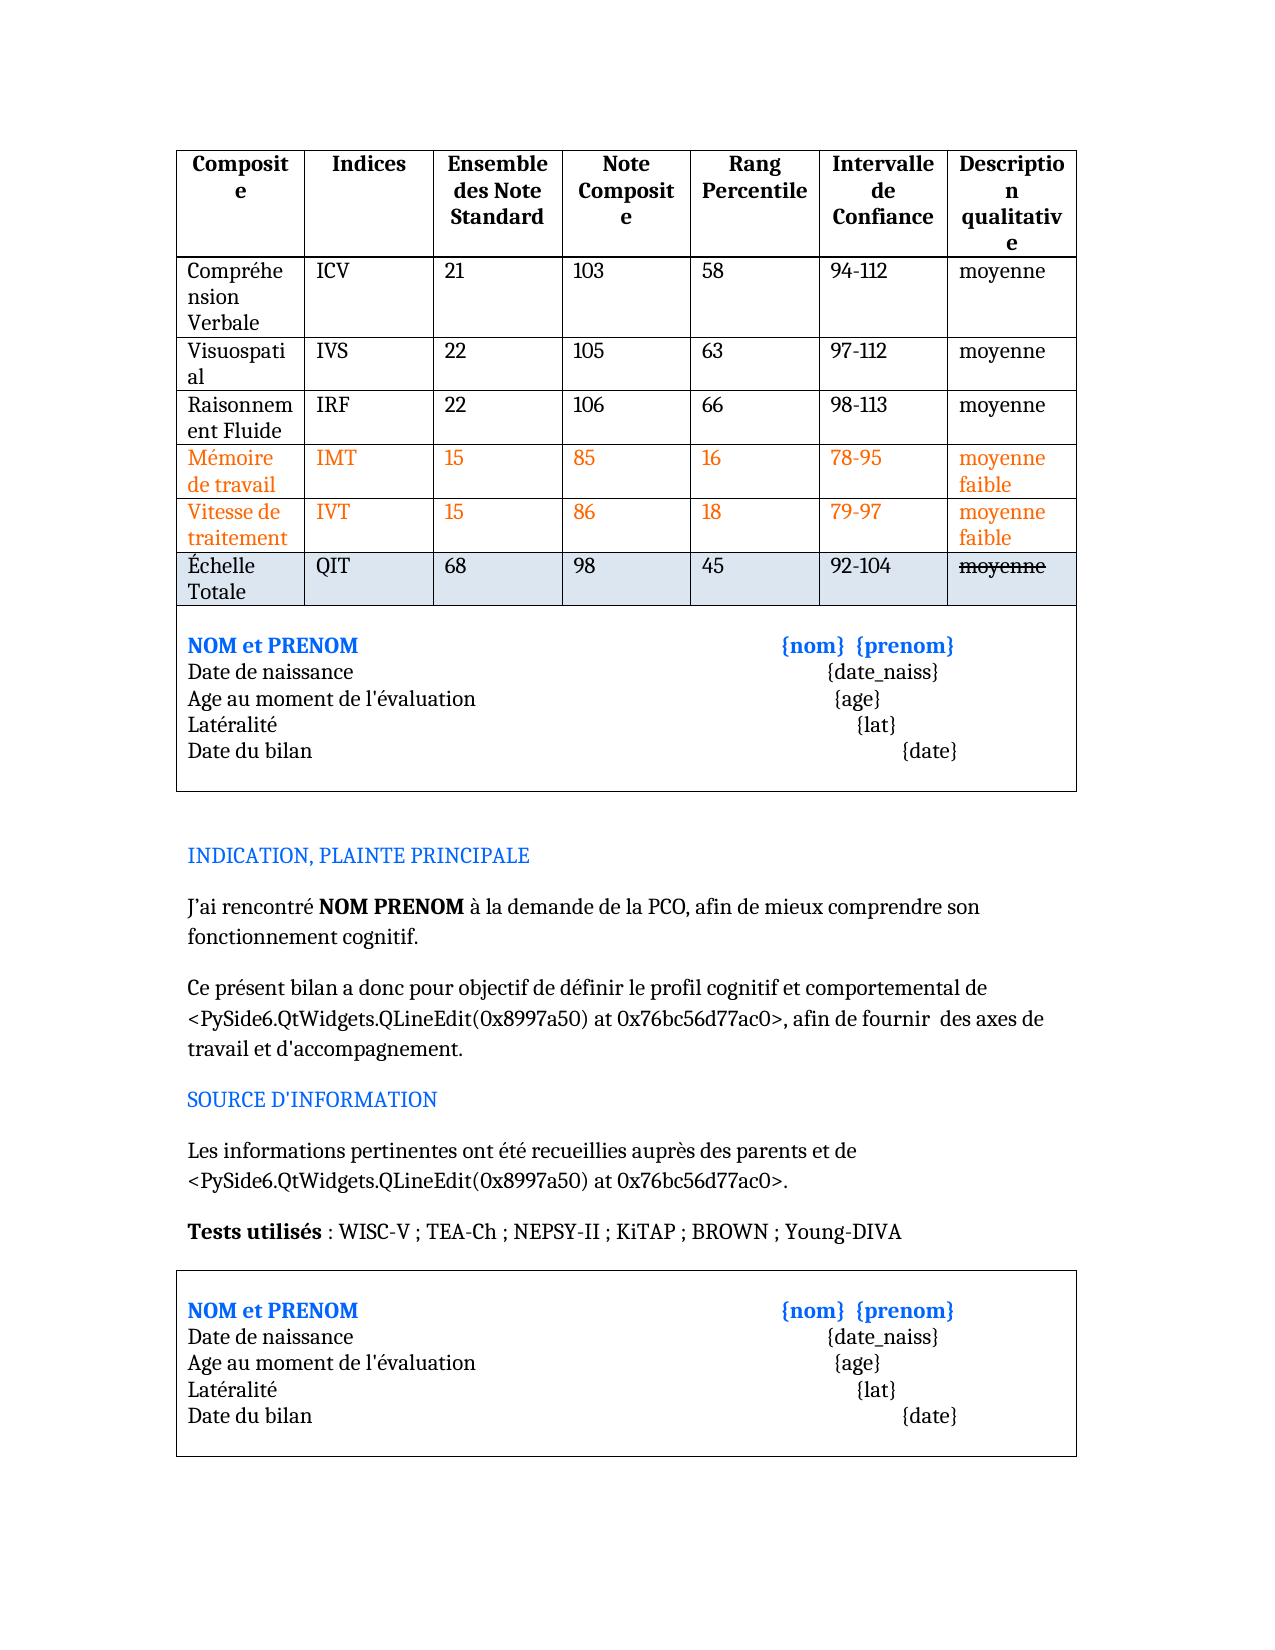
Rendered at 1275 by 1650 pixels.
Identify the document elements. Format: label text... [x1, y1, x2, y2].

table_cell 16 [691, 445, 819, 498]
table_cell 78-95 [820, 445, 947, 498]
table_cell moyenne faible [948, 445, 1076, 498]
table_cell moyenne [948, 258, 1076, 337]
table_cell Compréhension Verbale [177, 258, 304, 337]
table_cell moyenne [948, 553, 1076, 605]
text Tests utilisés : WISC-V ; TEA-Ch ; NEPSY-II ; KiTAP ; BROWN ; Young-DIVA [187, 1219, 1087, 1245]
table_cell 106 [563, 391, 690, 444]
table_header Note Composite [563, 151, 690, 256]
table_cell ICV [305, 258, 433, 337]
table_cell 86 [563, 499, 690, 552]
table_cell 98 [563, 553, 690, 605]
table_cell QIT [305, 553, 433, 605]
table_header Rang Percentile [691, 151, 819, 256]
table_cell 68 [434, 553, 562, 605]
table_cell 97-112 [820, 338, 947, 390]
table_cell Échelle Totale [177, 553, 304, 605]
table_cell IVS [305, 338, 433, 390]
table_cell 66 [691, 391, 819, 444]
table_cell moyenne faible [948, 499, 1076, 552]
table_cell moyenne [948, 391, 1076, 444]
table_cell 63 [691, 338, 819, 390]
table_header Indices [305, 151, 433, 256]
table_cell 103 [563, 258, 690, 337]
table_header Ensemble des Note Standard [434, 151, 562, 256]
text SOURCE D'INFORMATION [187, 1087, 1087, 1113]
table_cell 45 [691, 553, 819, 605]
table_header Composite [177, 151, 304, 256]
table_header Intervalle de Confiance [820, 151, 947, 256]
table_header Description qualitative [948, 151, 1076, 256]
text Les informations pertinentes ont été recueillies auprès des parents et de <PySide6.QtWidgets.QLineEdit(0x8997a50) at 0x76bc56d77ac0>. [187, 1138, 1087, 1194]
table_cell 22 [434, 338, 562, 390]
table_header NOM et PRENOM {nom} {prenom} Date de naissance {date_naiss} Age au moment de l'évaluation {age} Latéralité {lat} Date du bilan {date} [177, 606, 1076, 791]
table_cell 98-113 [820, 391, 947, 444]
table_cell 94-112 [820, 258, 947, 337]
table_cell Mémoire de travail [177, 445, 304, 498]
table_cell 105 [563, 338, 690, 390]
table_cell 79-97 [820, 499, 947, 552]
table_cell IRF [305, 391, 433, 444]
table_cell IMT [305, 445, 433, 498]
text INDICATION, PLAINTE PRINCIPALE [187, 843, 1087, 869]
table_cell 21 [434, 258, 562, 337]
table_cell 15 [434, 445, 562, 498]
text Ce présent bilan a donc pour objectif de définir le profil cognitif et comportemental de <PySide6.QtWidgets.QLineEdit(0x8997a50) at 0x76bc56d77ac0>, afin de fournir des axes de travail et d'accompagnement. [187, 975, 1087, 1062]
table_cell 58 [691, 258, 819, 337]
table_cell Vitesse de traitement [177, 499, 304, 552]
table_cell Visuospatial [177, 338, 304, 390]
table_cell 22 [434, 391, 562, 444]
table_cell IVT [305, 499, 433, 552]
table_cell moyenne [948, 338, 1076, 390]
table_cell 18 [691, 499, 819, 552]
text J’ai rencontré NOM PRENOM à la demande de la PCO, afin de mieux comprendre son fonctionnement cognitif. [187, 894, 1087, 951]
table_cell 85 [563, 445, 690, 498]
table_cell 92-104 [820, 553, 947, 605]
table_cell 15 [434, 499, 562, 552]
table_cell Raisonnement Fluide [177, 391, 304, 444]
table_header NOM et PRENOM {nom} {prenom} Date de naissance {date_naiss} Age au moment de l'évaluation {age} Latéralité {lat} Date du bilan {date} [177, 1271, 1076, 1456]
